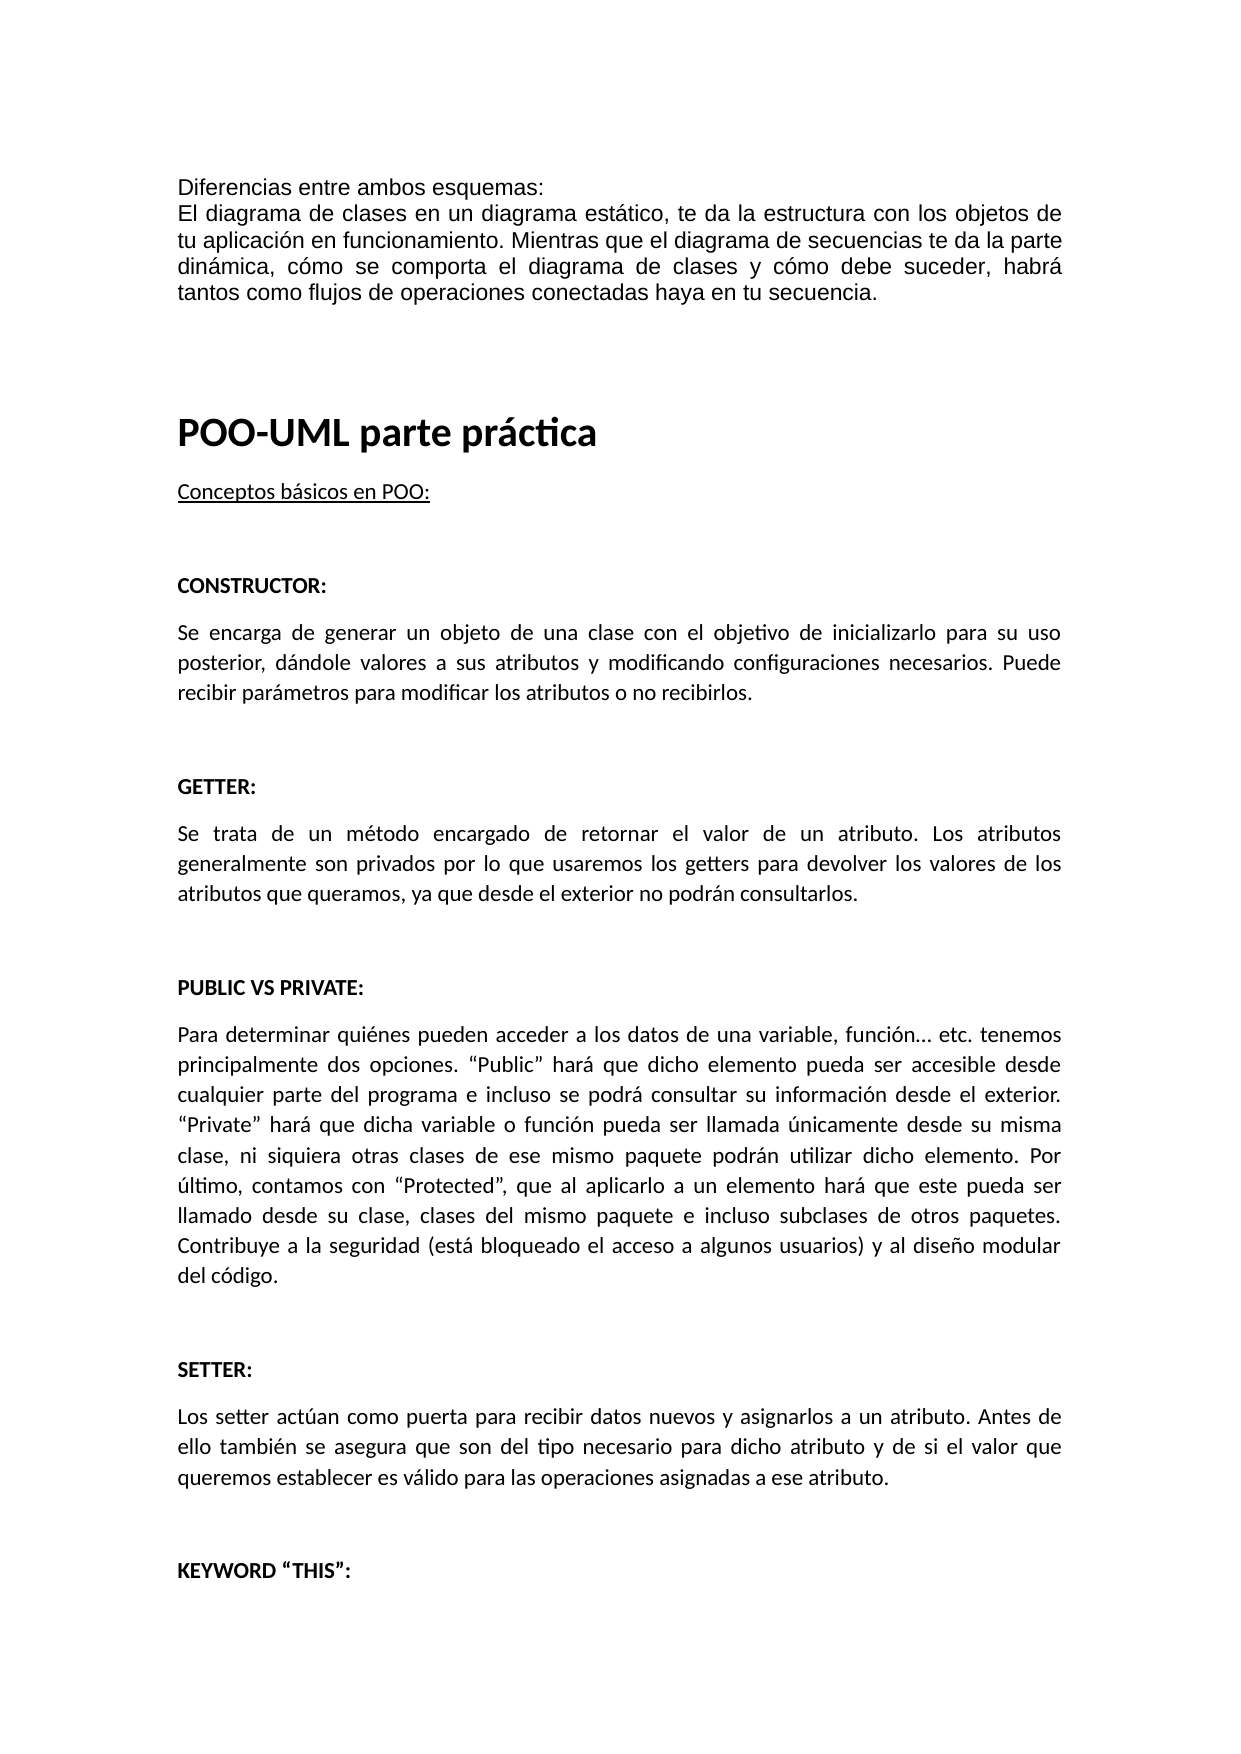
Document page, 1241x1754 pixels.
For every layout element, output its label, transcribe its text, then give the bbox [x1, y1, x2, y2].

text Diferencias entre ambos esquemas: [177, 174, 1063, 200]
text Los setter actúan como puerta para recibir datos nuevos y asignarlos a un atributo. Antes de ello también se asegura que son del tipo necesario para dicho atributo y de si el valor que queremos establecer es válido para las operaciones asignadas a ese atributo. [177, 1402, 1063, 1491]
text CONSTRUCTOR: [177, 571, 1063, 599]
text Conceptos básicos en POO: [177, 477, 1063, 505]
text PUBLIC VS PRIVATE: [177, 973, 1063, 1001]
text El diagrama de clases en un diagrama estático, te da la estructura con los objetos de tu aplicación en funcionamiento. Mientras que el diagrama de secuencias te da la parte dinámica, cómo se comporta el diagrama de clases y cómo debe suceder, habrá tantos como flujos de operaciones conectadas haya en tu secuencia. [177, 200, 1063, 306]
text KEYWORD “THIS”: [177, 1556, 1063, 1584]
text Se trata de un método encargado de retornar el valor de un atributo. Los atributos generalmente son privados por lo que usaremos los getters para devolver los valores de los atributos que queramos, ya que desde el exterior no podrán consultarlos. [177, 819, 1063, 907]
text POO-UML parte práctica [177, 406, 1063, 456]
text Se encarga de generar un objeto de una clase con el objetivo de inicializarlo para su uso posterior, dándole valores a sus atributos y modificando configuraciones necesarios. Puede recibir parámetros para modificar los atributos o no recibirlos. [177, 618, 1063, 706]
text Para determinar quiénes pueden acceder a los datos de una variable, función… etc. tenemos principalmente dos opciones. “Public” hará que dicho elemento pueda ser accesible desde cualquier parte del programa e incluso se podrá consultar su información desde el exterior. “Private” hará que dicha variable o función pueda ser llamada únicamente desde su misma clase, ni siquiera otras clases de ese mismo paquete podrán utilizar dicho elemento. Por último, contamos con “Protected”, que al aplicarlo a un elemento hará que este pueda ser llamado desde su clase, clases del mismo paquete e incluso subclases de otros paquetes. Contribuye a la seguridad (está bloqueado el acceso a algunos usuarios) y al diseño modular del código. [177, 1020, 1063, 1289]
text GETTER: [177, 772, 1063, 800]
text SETTER: [177, 1355, 1063, 1383]
